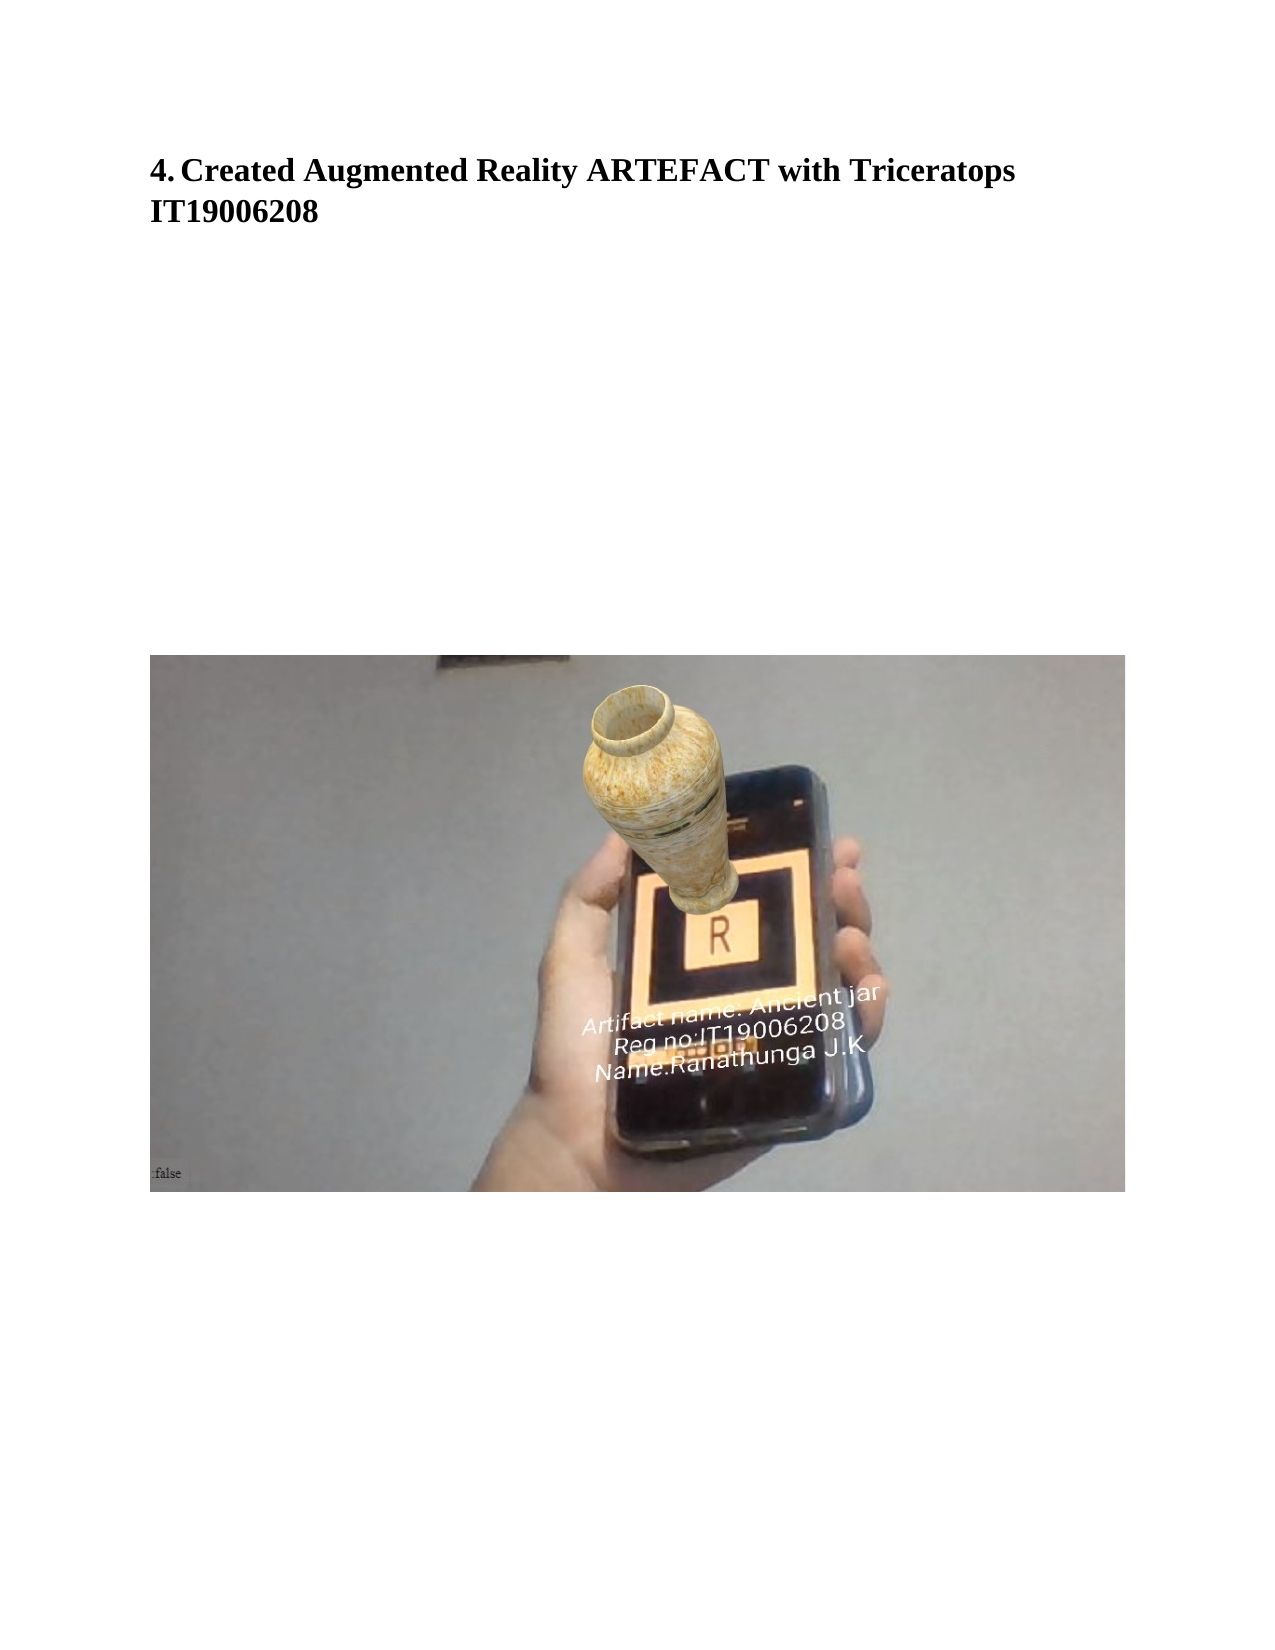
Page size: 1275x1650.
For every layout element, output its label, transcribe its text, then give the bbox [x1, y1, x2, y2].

picture [150, 655, 1125, 1192]
text 4. Created Augmented Reality ARTEFACT with Triceratops IT19006208 [150, 150, 1125, 230]
